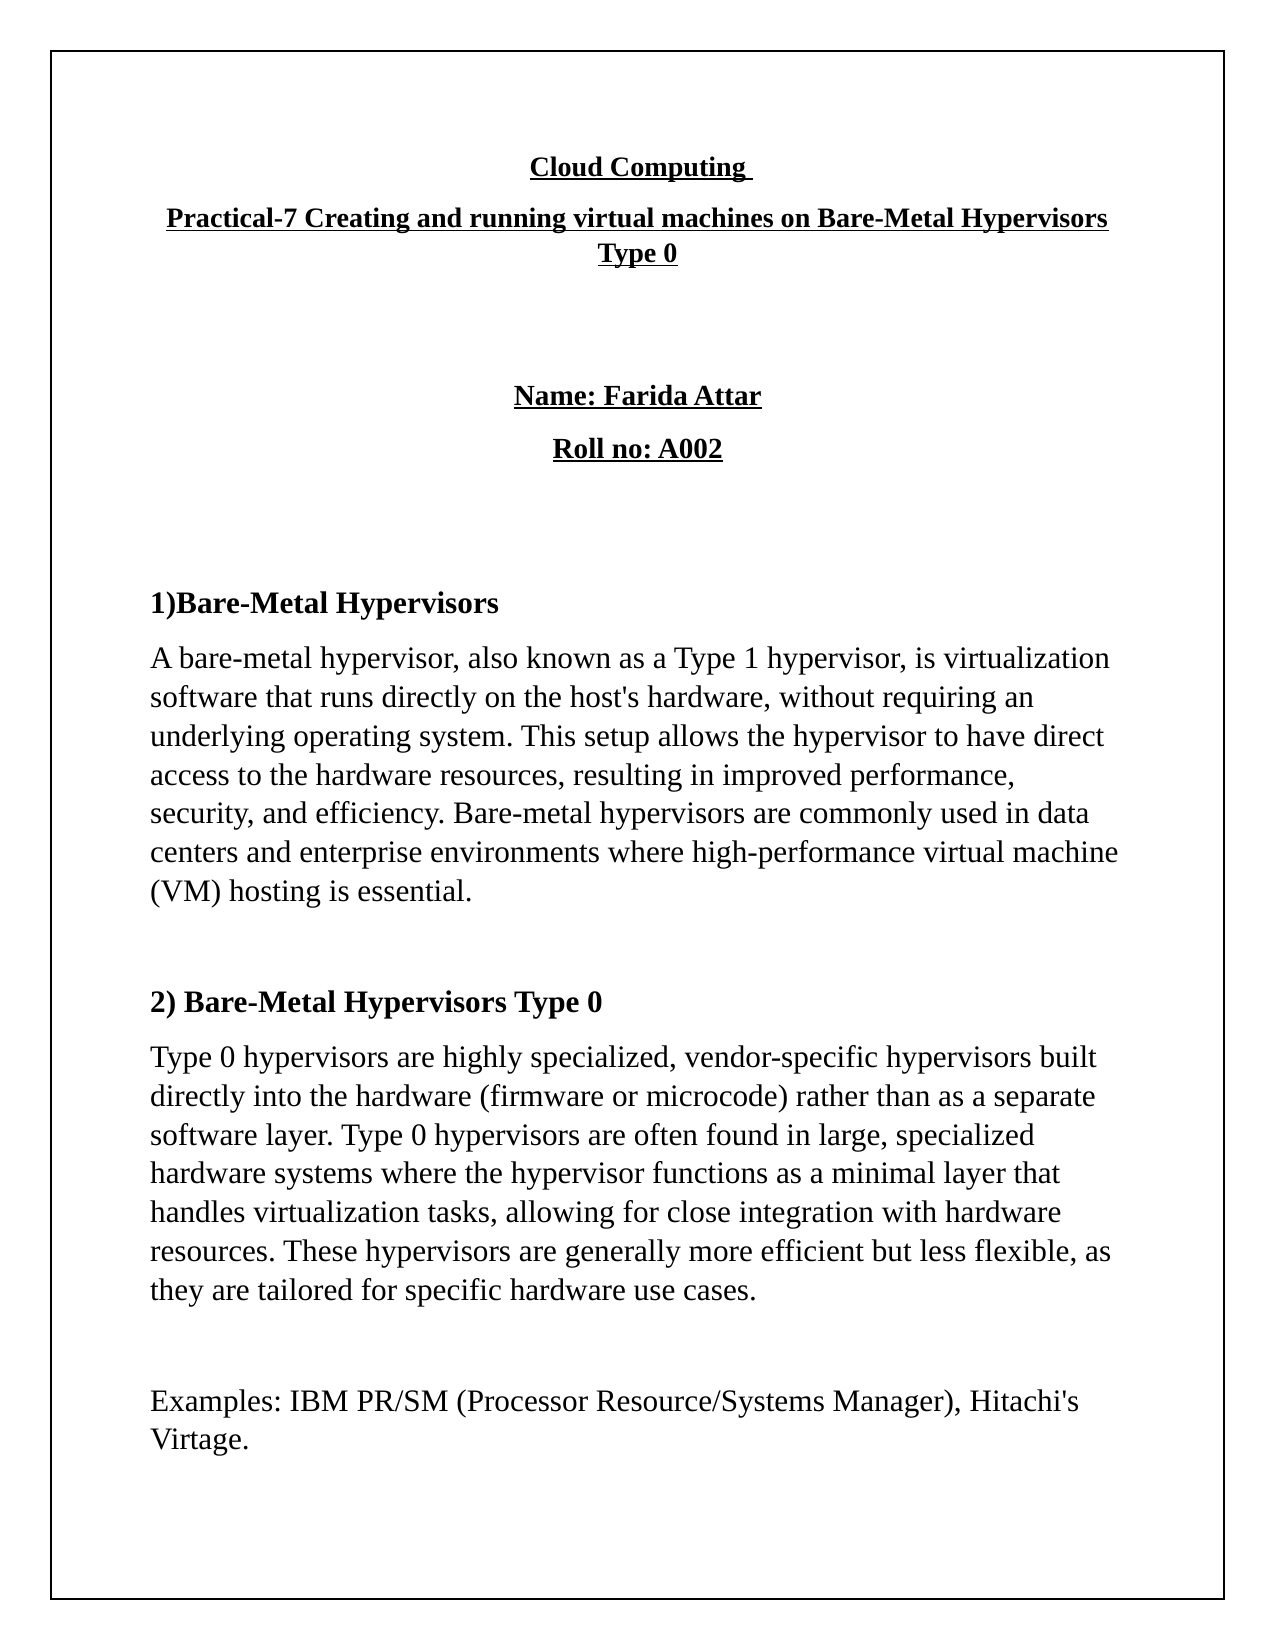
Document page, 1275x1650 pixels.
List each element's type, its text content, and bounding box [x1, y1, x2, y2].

text Examples: IBM PR/SM (Processor Resource/Systems Manager), Hitachi's Virtage. [150, 1382, 1125, 1457]
text Practical-7 Creating and running virtual machines on Bare-Metal Hypervisors Type 0 [150, 202, 1125, 269]
text Name: Farida Attar [150, 378, 1125, 412]
text Type 0 hypervisors are highly specialized, vendor-specific hypervisors built directly into the hardware (firmware or microcode) rather than as a separate software layer. Type 0 hypervisors are often found in large, specialized hardware systems where the hypervisor functions as a minimal layer that handles virtualization tasks, allowing for close integration with hardware resources. These hypervisors are generally more efficient but less flexible, as they are tailored for specific hardware use cases. [150, 1038, 1125, 1307]
text Roll no: A002 [150, 431, 1125, 464]
text A bare-metal hypervisor, also known as a Type 1 hypervisor, is virtualization software that runs directly on the host's hardware, without requiring an underlying operating system. This setup allows the hypervisor to have direct access to the hardware resources, resulting in improved performance, security, and efficiency. Bare-metal hypervisors are commonly used in data centers and enterprise environments where high-performance virtual machine (VM) hosting is essential. [150, 640, 1125, 908]
text Cloud Computing [150, 150, 1125, 182]
text 2) Bare-Metal Hypervisors Type 0 [150, 983, 1125, 1019]
text 1)Bare-Metal Hypervisors [150, 584, 1125, 620]
